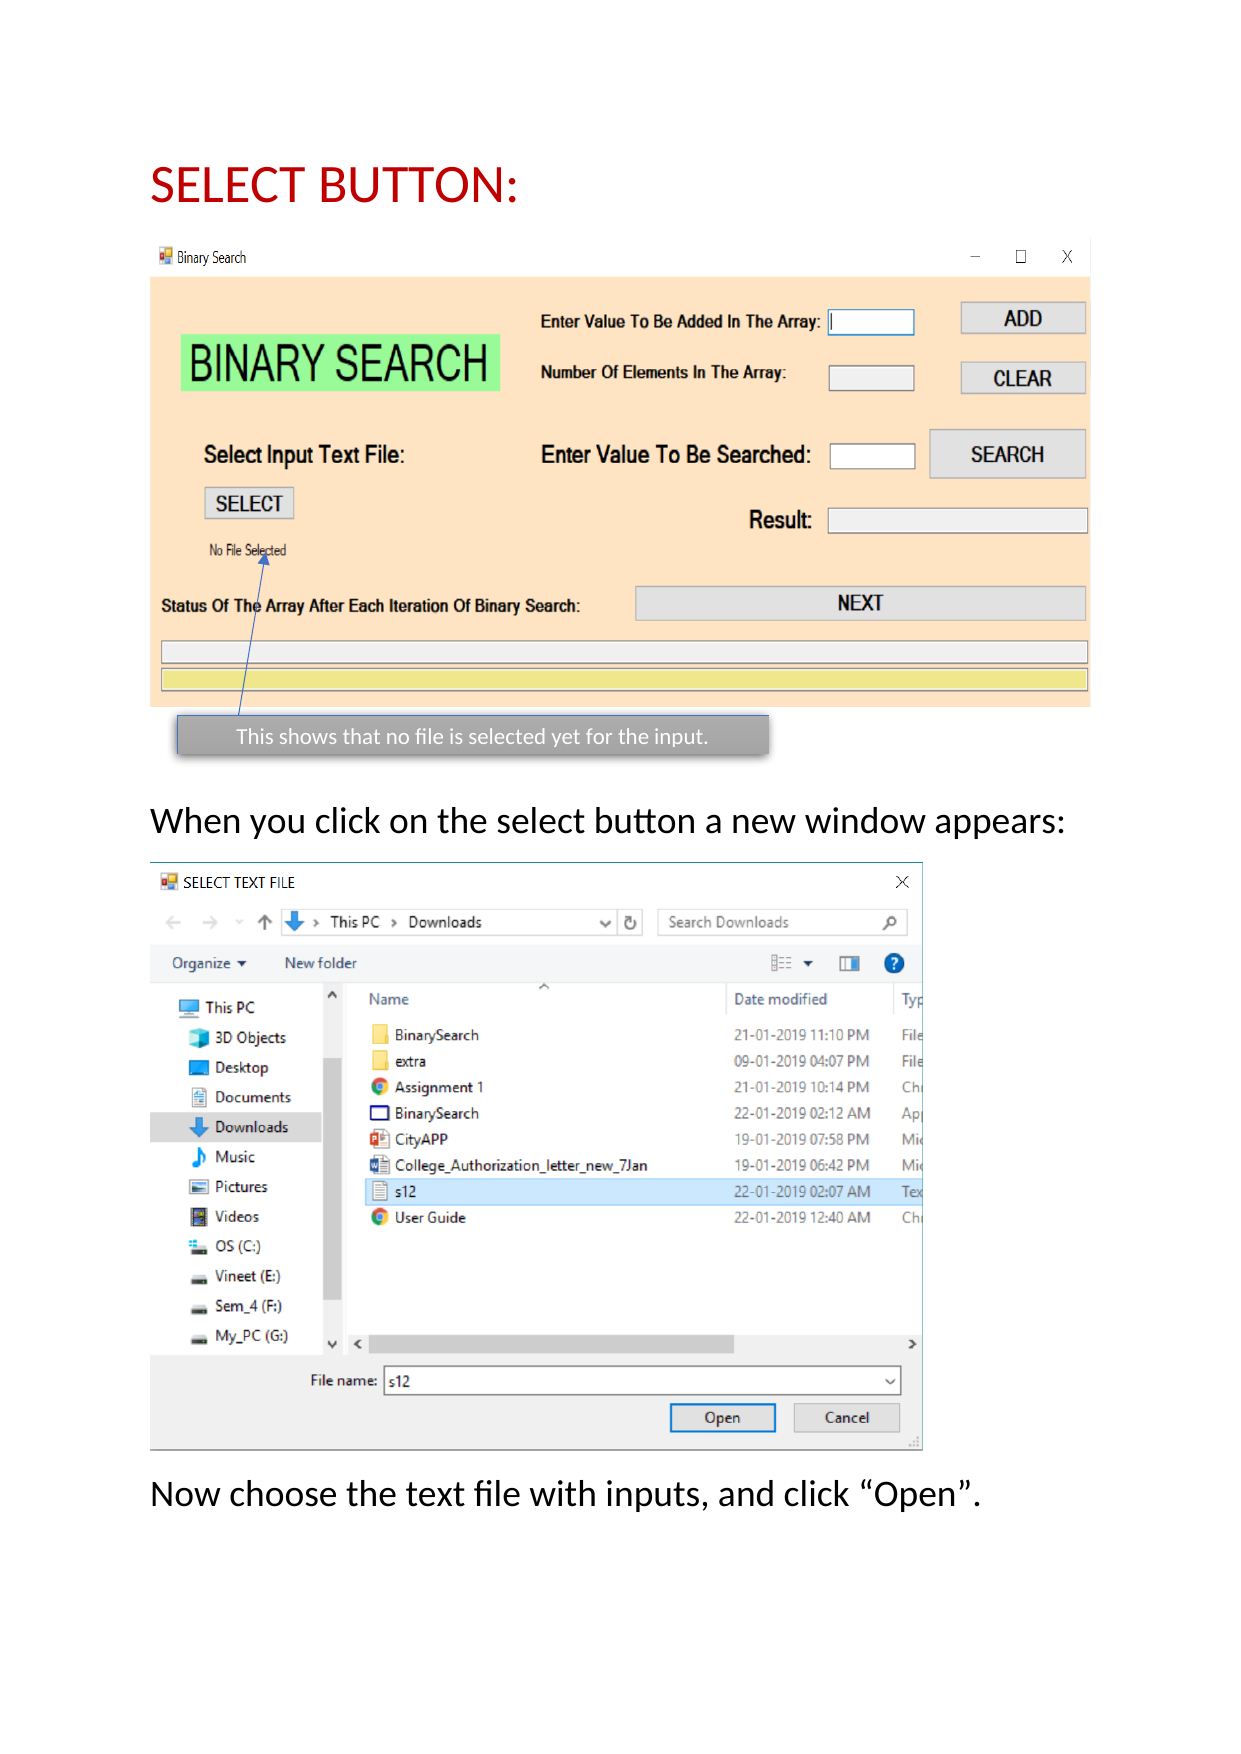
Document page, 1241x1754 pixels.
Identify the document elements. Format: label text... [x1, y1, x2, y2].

text SELECT BUTTON: [150, 150, 1090, 216]
text When you click on the select button a new window appears: [150, 797, 1090, 842]
text Now choose the text file with inputs, and click “Open”. [150, 1469, 1090, 1515]
picture [150, 862, 923, 1451]
picture [150, 238, 1091, 707]
